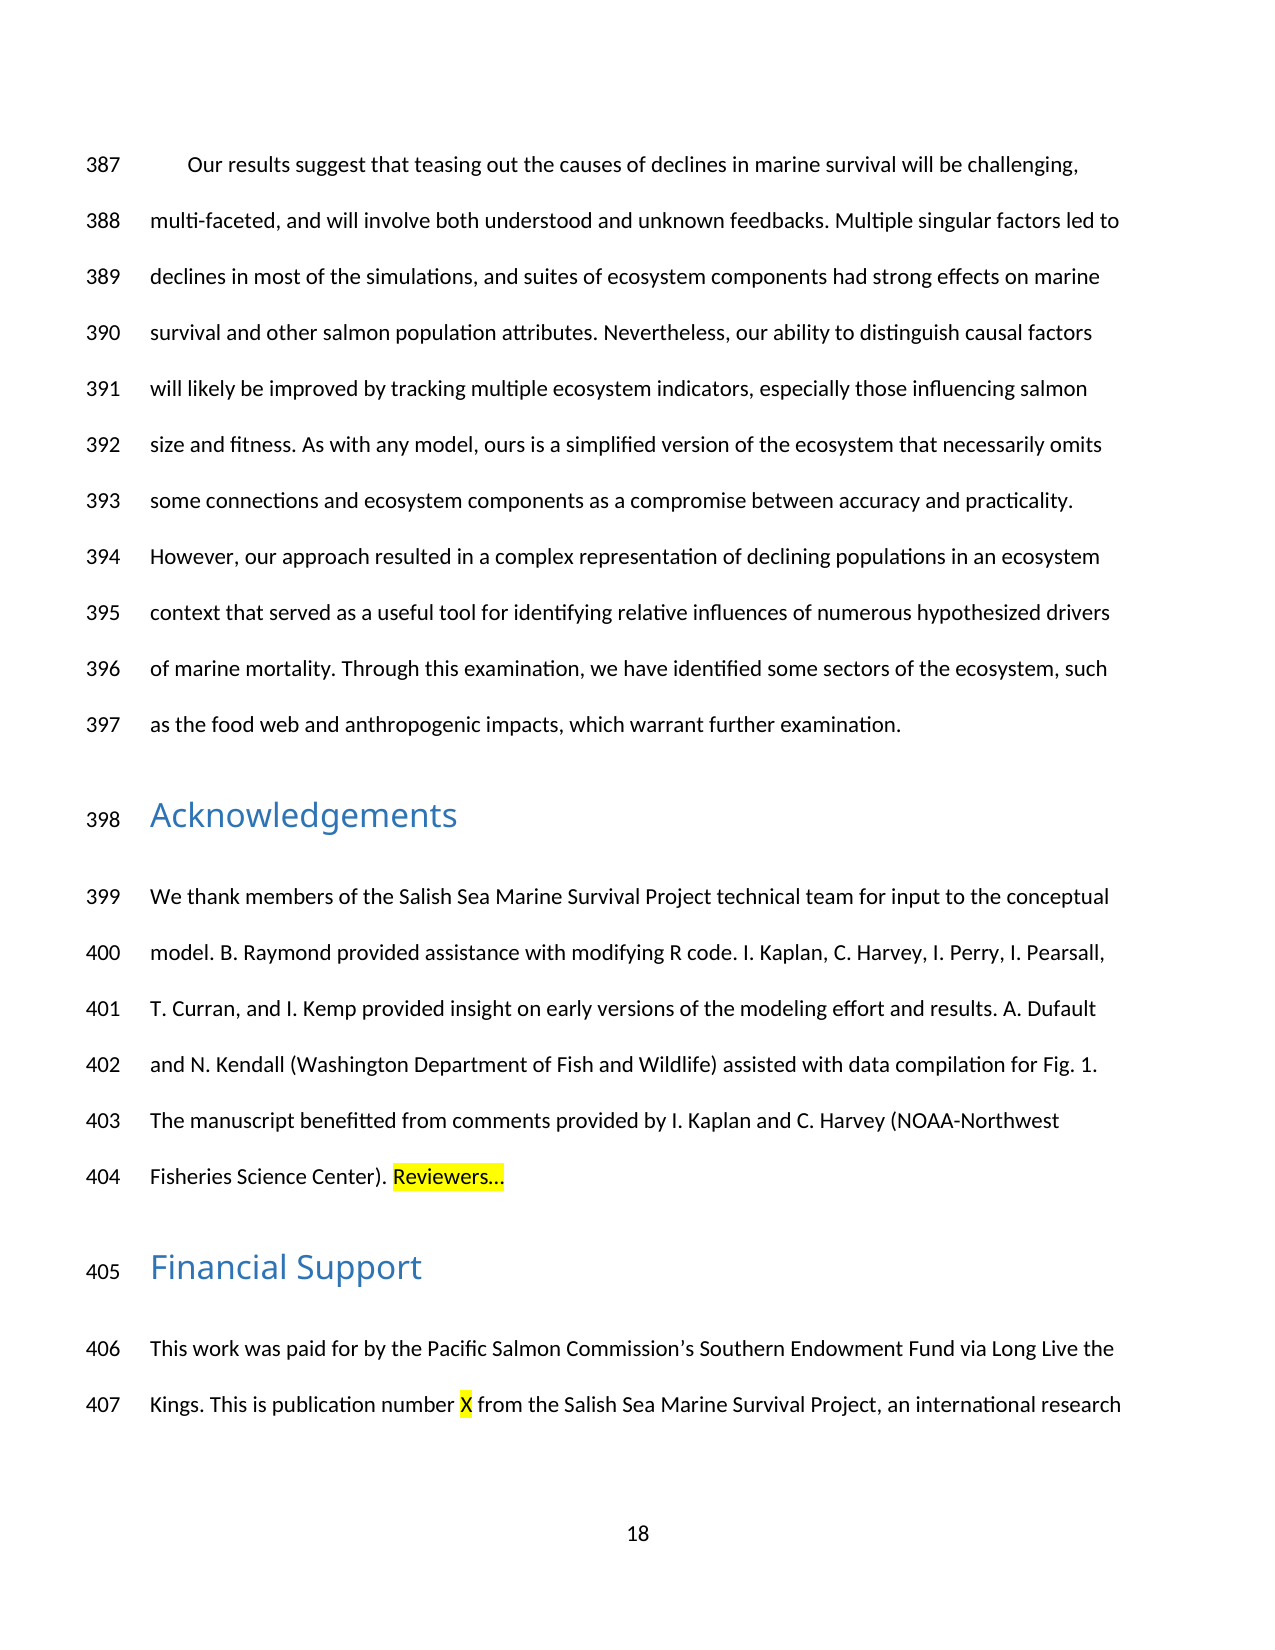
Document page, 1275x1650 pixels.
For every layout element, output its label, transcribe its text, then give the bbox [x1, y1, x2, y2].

subtitle Acknowledgements [150, 791, 1125, 837]
subtitle Financial Support [150, 1243, 1125, 1289]
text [150, 1334, 1125, 1418]
text Our results suggest that teasing out the causes of declines in marine survival will be challenging, multi-faceted, and will involve both understood and unknown feedbacks. Multiple singular factors led to declines in most of the simulations, and suites of ecosystem components had strong effects on marine survival and other salmon population attributes. Nevertheless, our ability to distinguish causal factors will likely be improved by tracking multiple ecosystem indicators, especially those influencing salmon size and fitness. As with any model, ours is a simplified version of the ecosystem that necessarily omits some connections and ecosystem components as a compromise between accuracy and practicality. However, our approach resulted in a complex representation of declining populations in an ecosystem context that served as a useful tool for identifying relative influences of numerous hypothesized drivers of marine mortality. Through this examination, we have identified some sectors of the ecosystem, such as the food web and anthropogenic impacts, which warrant further examination. [150, 150, 1125, 738]
text We thank members of the Salish Sea Marine Survival Project technical team for input to the conceptual model. B. Raymond provided assistance with modifying R code. I. Kaplan, C. Harvey, I. Perry, I. Pearsall, T. Curran, and I. Kemp provided insight on early versions of the modeling effort and results. A. Dufault and N. Kendall (Washington Department of Fish and Wildlife) assisted with data compilation for Fig. 1. The manuscript benefitted from comments provided by I. Kaplan and C. Harvey (NOAA-Northwest Fisheries Science Center). Reviewers… [150, 882, 1125, 1191]
